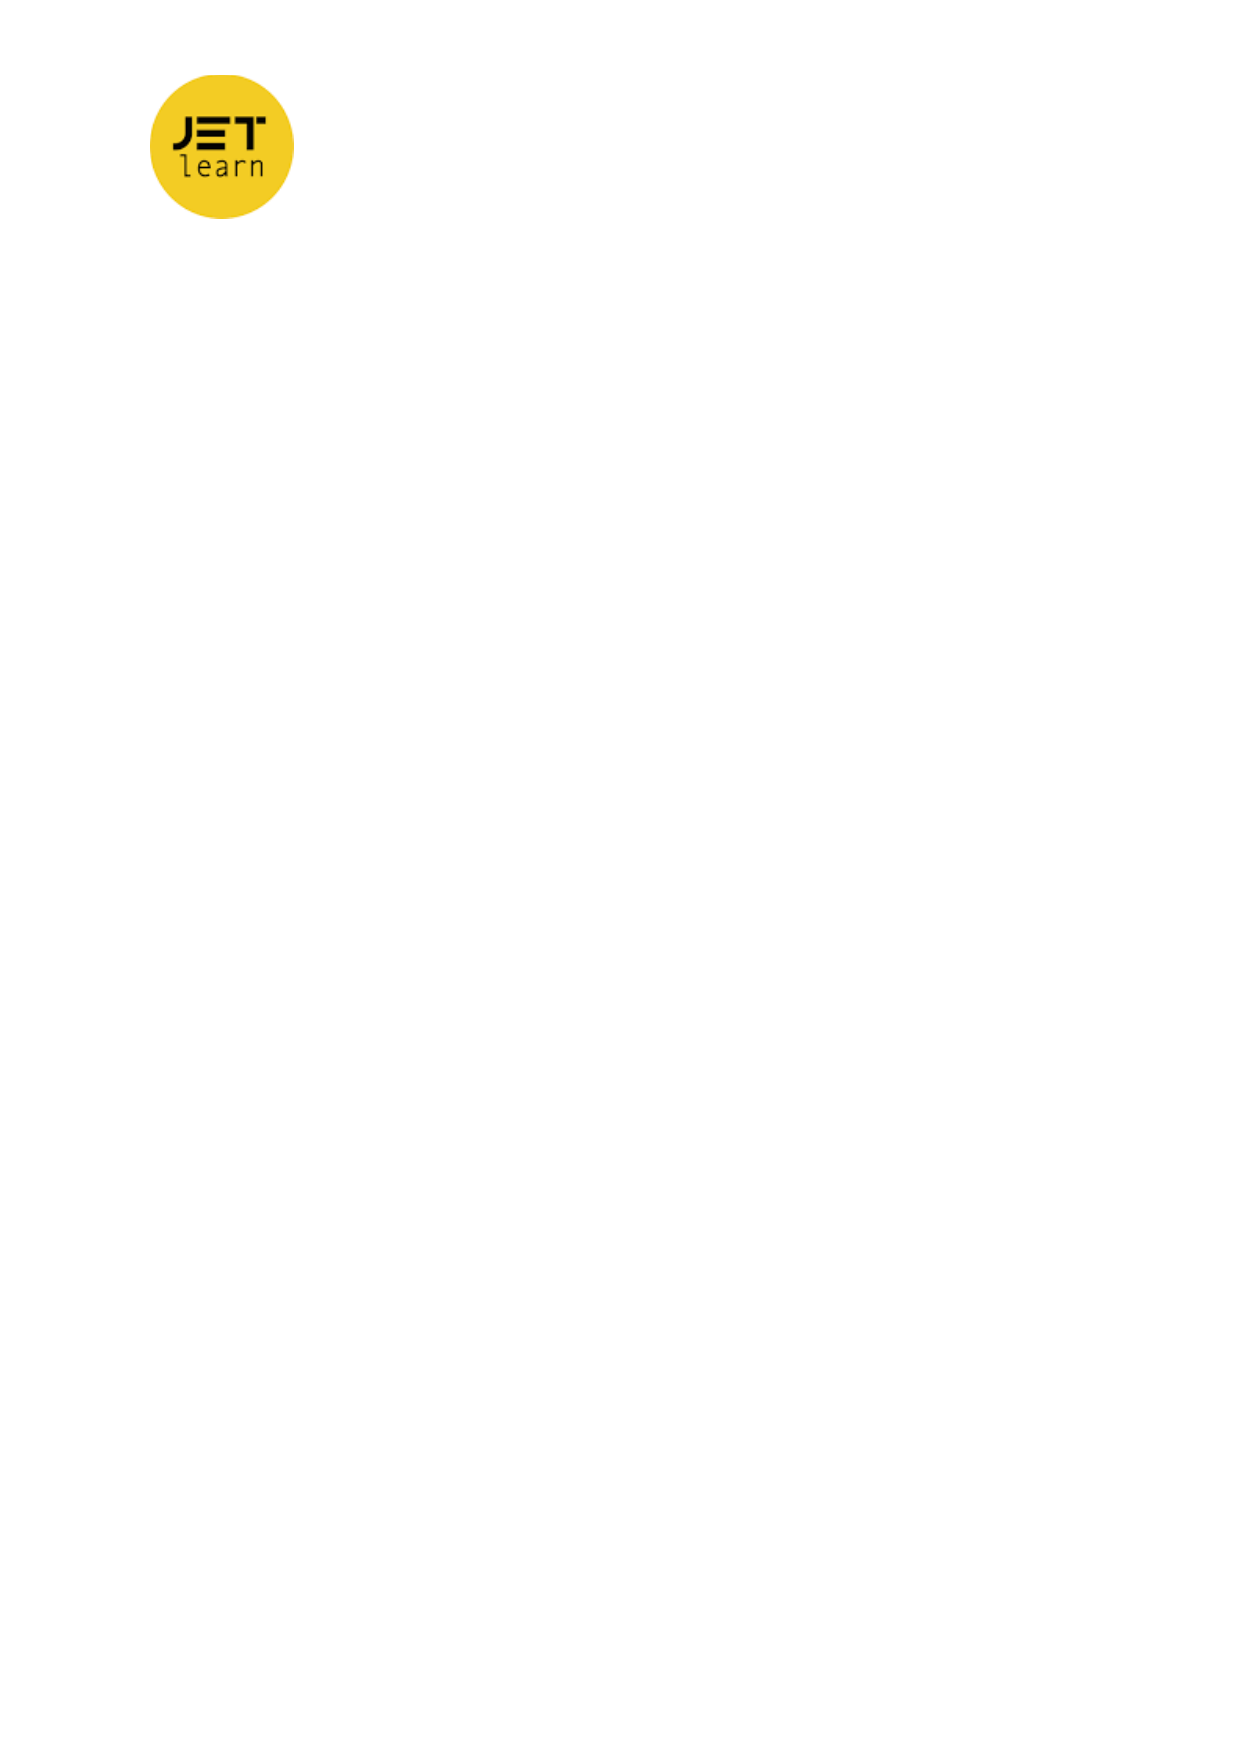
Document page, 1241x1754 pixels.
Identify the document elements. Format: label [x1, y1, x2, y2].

picture [150, 75, 294, 219]
